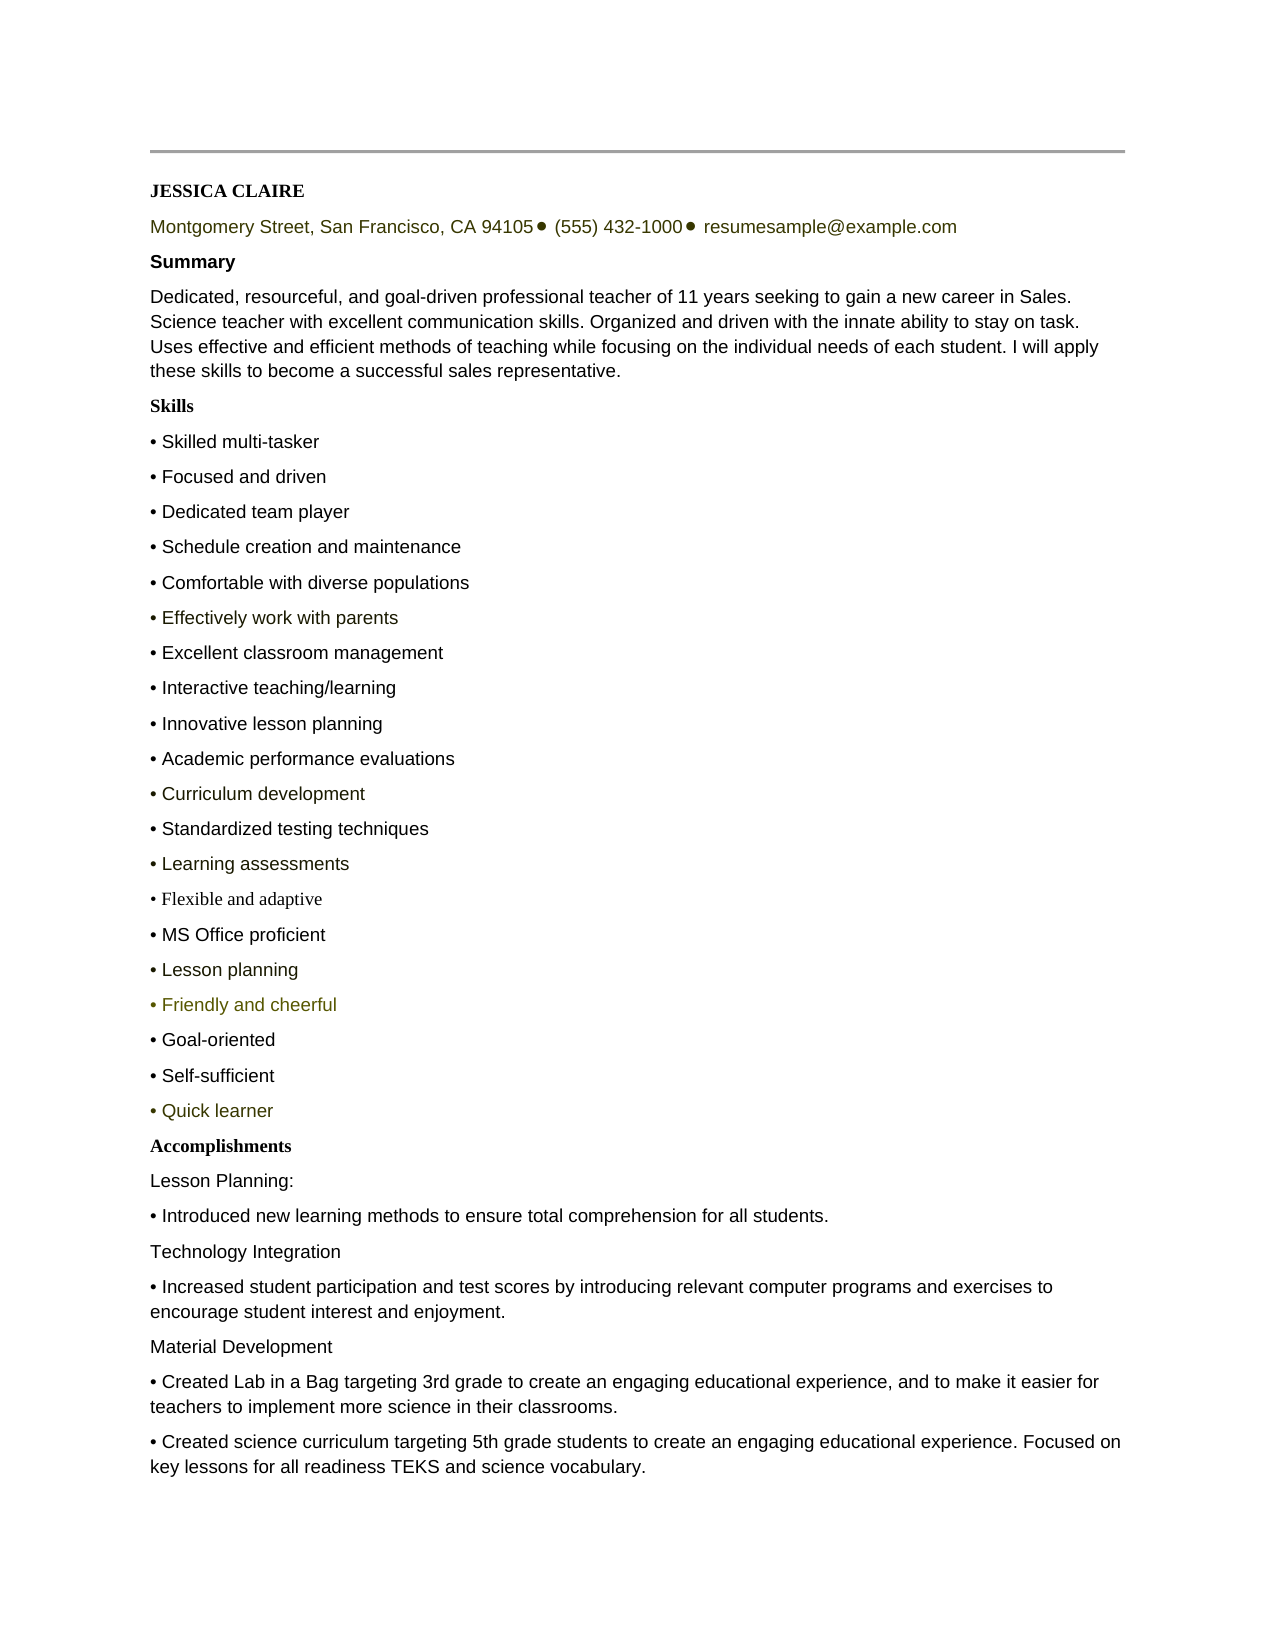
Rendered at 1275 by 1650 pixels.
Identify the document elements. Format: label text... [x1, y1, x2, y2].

text Technology Integration [150, 1240, 1125, 1262]
text • Skilled multi-tasker [150, 431, 1125, 452]
text Material Development [150, 1336, 1125, 1357]
text • Effectively work with parents [150, 607, 1125, 628]
text • Introduced new learning methods to ensure total comprehension for all students. [150, 1205, 1125, 1227]
text • Schedule creation and maintenance [150, 536, 1125, 558]
text • Academic performance evaluations [150, 747, 1125, 769]
text • Curriculum development [150, 783, 1125, 804]
text Lesson Planning: [150, 1170, 1125, 1192]
text Dedicated, resourceful, and goal-driven professional teacher of 11 years seeking to gain a new career in Sales. Science teacher with excellent communication skills. Organized and driven with the innate ability to stay on task. Uses effective and efficient methods of teaching while focusing on the individual needs of each student. I will apply these skills to become a successful sales representative. [150, 286, 1125, 382]
text • Created Lab in a Bag targeting 3rd grade to create an engaging educational experience, and to make it easier for teachers to implement more science in their classrooms. [150, 1371, 1125, 1417]
text • Lesson planning [150, 959, 1125, 980]
text • Learning assessments [150, 853, 1125, 875]
text Summary [150, 251, 1125, 272]
text • Increased student participation and test scores by introducing relevant computer programs and exercises to encourage student interest and enjoyment. [150, 1276, 1125, 1322]
text • Goal-oriented [150, 1029, 1125, 1051]
text • Created science curriculum targeting 5th grade students to create an engaging educational experience. Focused on key lessons for all readiness TEKS and science vocabulary. [150, 1431, 1125, 1477]
text • Excellent classroom management [150, 642, 1125, 663]
text • MS Office proficient [150, 923, 1125, 945]
text Skills [150, 395, 1125, 417]
text Accomplishments [150, 1135, 1125, 1156]
text • Self-sufficient [150, 1064, 1125, 1086]
text • Standardized testing techniques [150, 818, 1125, 839]
text • Innovative lesson planning [150, 712, 1125, 734]
text JESSICA CLAIRE [150, 180, 1125, 202]
text • Comfortable with diverse populations [150, 571, 1125, 593]
text • Focused and driven [150, 466, 1125, 487]
text • Flexible and adaptive [150, 888, 1125, 910]
text Montgomery Street, San Francisco, CA 94105⚫ (555) 432-1000⚫ resumesample@example.com [150, 215, 1125, 237]
text • Quick learner [150, 1099, 1125, 1121]
text • Dedicated team player [150, 501, 1125, 523]
text • Interactive teaching/learning [150, 677, 1125, 699]
text • Friendly and cheerful [150, 994, 1125, 1016]
